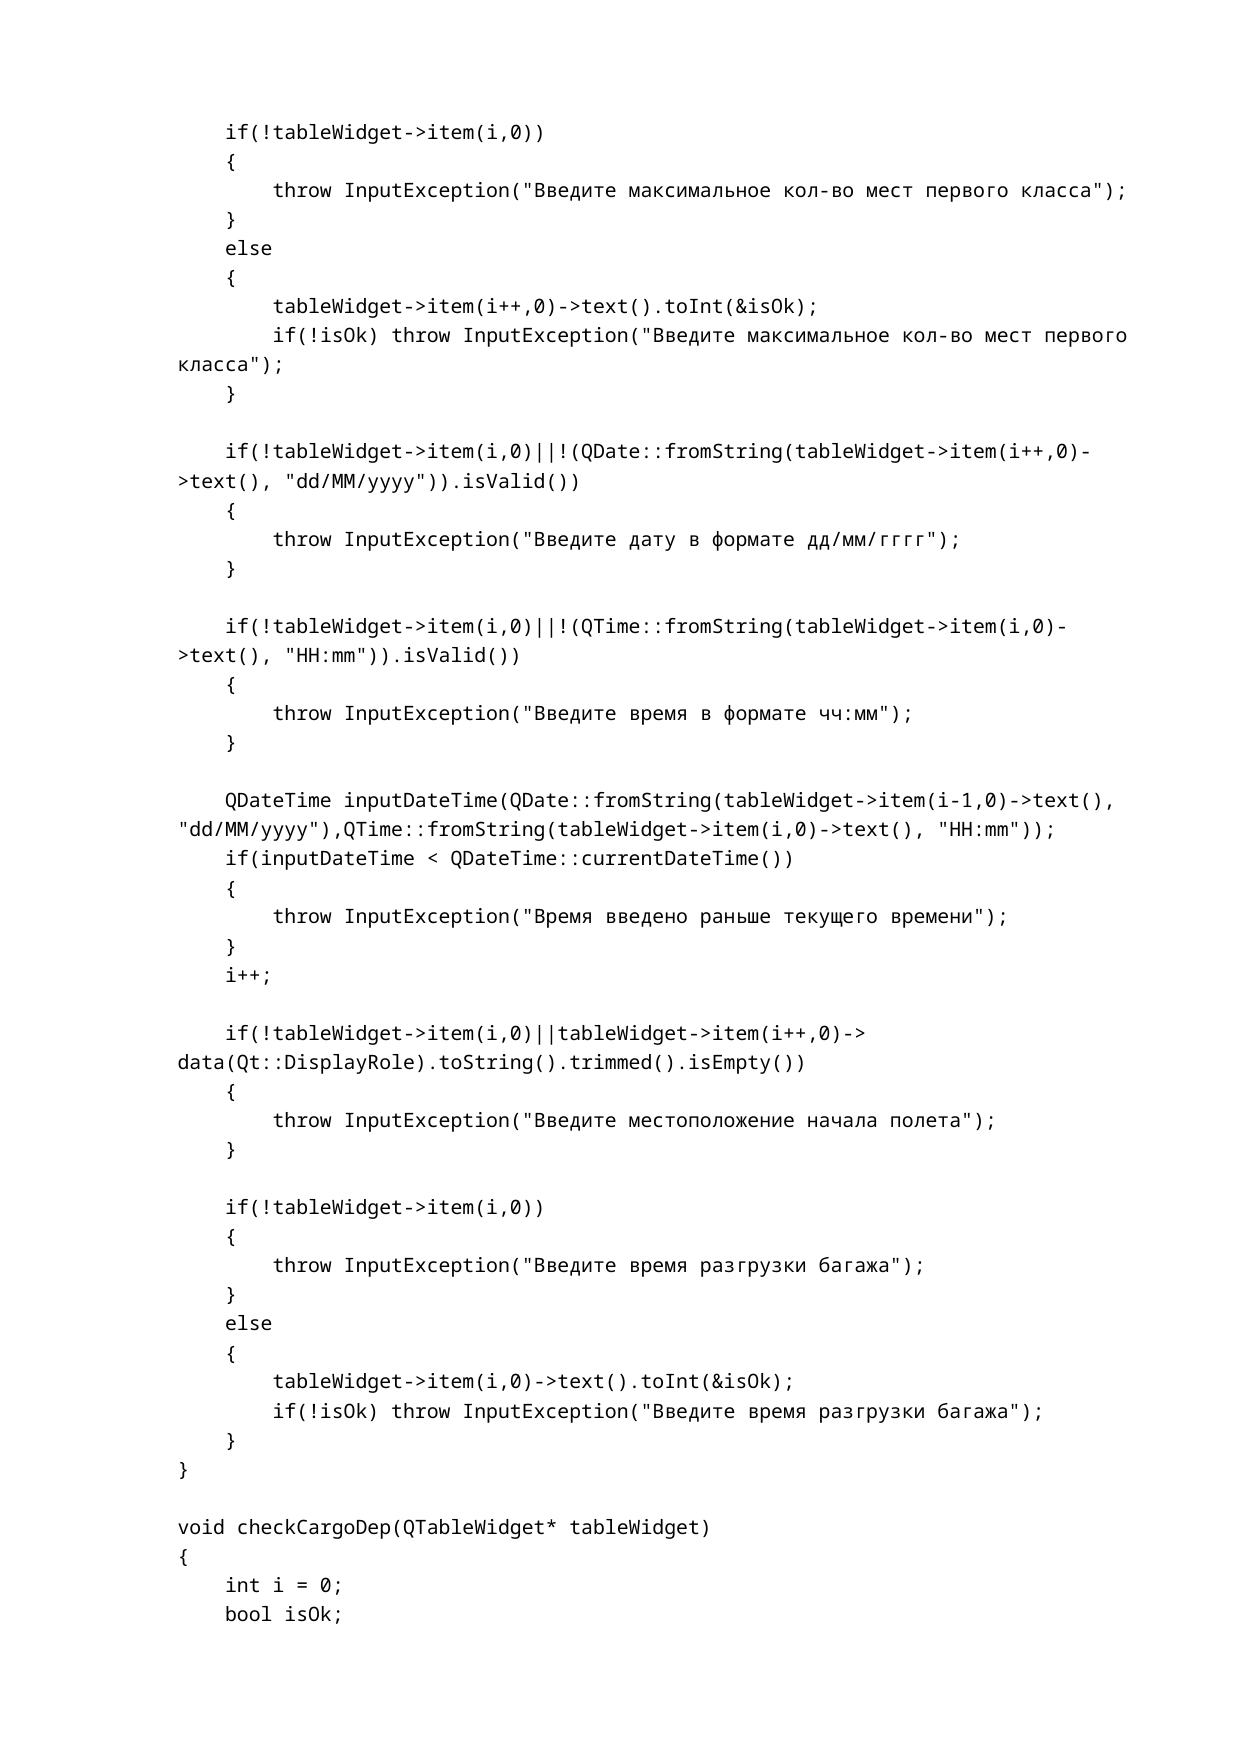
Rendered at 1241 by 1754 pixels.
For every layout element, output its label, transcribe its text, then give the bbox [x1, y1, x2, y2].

text if(!tableWidget->item(i,0)||!(QDate::fromString(tableWidget->item(i++,0)->text(), "dd/MM/yyyy")).isValid()) [177, 438, 1152, 494]
text throw InputException("Введите местоположение начала полета"); [177, 1106, 1152, 1133]
text throw InputException("Время введено раньше текущего времени"); [177, 903, 1152, 930]
text { [177, 496, 1152, 523]
text if(!tableWidget->item(i,0)) [177, 118, 1152, 145]
text void checkCargoDep(QTableWidget* tableWidget) [177, 1513, 1152, 1540]
text } [177, 205, 1152, 232]
text int i = 0; [177, 1571, 1152, 1598]
text throw InputException("Введите время разгрузки багажа"); [177, 1252, 1152, 1278]
text if(!tableWidget->item(i,0)||tableWidget->item(i++,0)-> data(Qt::DisplayRole).toString().trimmed().isEmpty()) [177, 1019, 1152, 1075]
text { [177, 263, 1152, 290]
text } [177, 554, 1152, 581]
text { [177, 1222, 1152, 1249]
text if(!tableWidget->item(i,0)) [177, 1193, 1152, 1220]
text if(!isOk) throw InputException("Введите время разгрузки багажа"); [177, 1397, 1152, 1424]
text throw InputException("Введите максимальное кол-во мест первого класса"); [177, 176, 1152, 203]
text if(!isOk) throw InputException("Введите максимальное кол-во мест первого класса"); [177, 322, 1152, 378]
text throw InputException("Введите время в формате чч:мм"); [177, 699, 1152, 726]
text i++; [177, 961, 1152, 988]
text { [177, 1077, 1152, 1104]
text } [177, 728, 1152, 755]
text tableWidget->item(i,0)->text().toInt(&isOk); [177, 1368, 1152, 1395]
text } [177, 1426, 1152, 1453]
text if(!tableWidget->item(i,0)||!(QTime::fromString(tableWidget->item(i,0)->text(), "HH:mm")).isValid()) [177, 612, 1152, 668]
text bool isOk; [177, 1600, 1152, 1627]
text throw InputException("Введите дату в формате дд/мм/гггг"); [177, 525, 1152, 552]
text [177, 292, 1152, 319]
text } [177, 932, 1152, 959]
text else [177, 1310, 1152, 1337]
text } [177, 1135, 1152, 1162]
text { [177, 147, 1152, 174]
text { [177, 1339, 1152, 1366]
text else [177, 234, 1152, 261]
text } [177, 380, 1152, 407]
text } [177, 1455, 1152, 1482]
text { [177, 670, 1152, 697]
text if(inputDateTime < QDateTime::currentDateTime()) [177, 845, 1152, 872]
text } [177, 1281, 1152, 1308]
text QDateTime inputDateTime(QDate::fromString(tableWidget->item(i-1,0)->text(), "dd/MM/yyyy"),QTime::fromString(tableWidget->item(i,0)->text(), "HH:mm")); [177, 787, 1152, 843]
text { [177, 874, 1152, 901]
text { [177, 1542, 1152, 1569]
